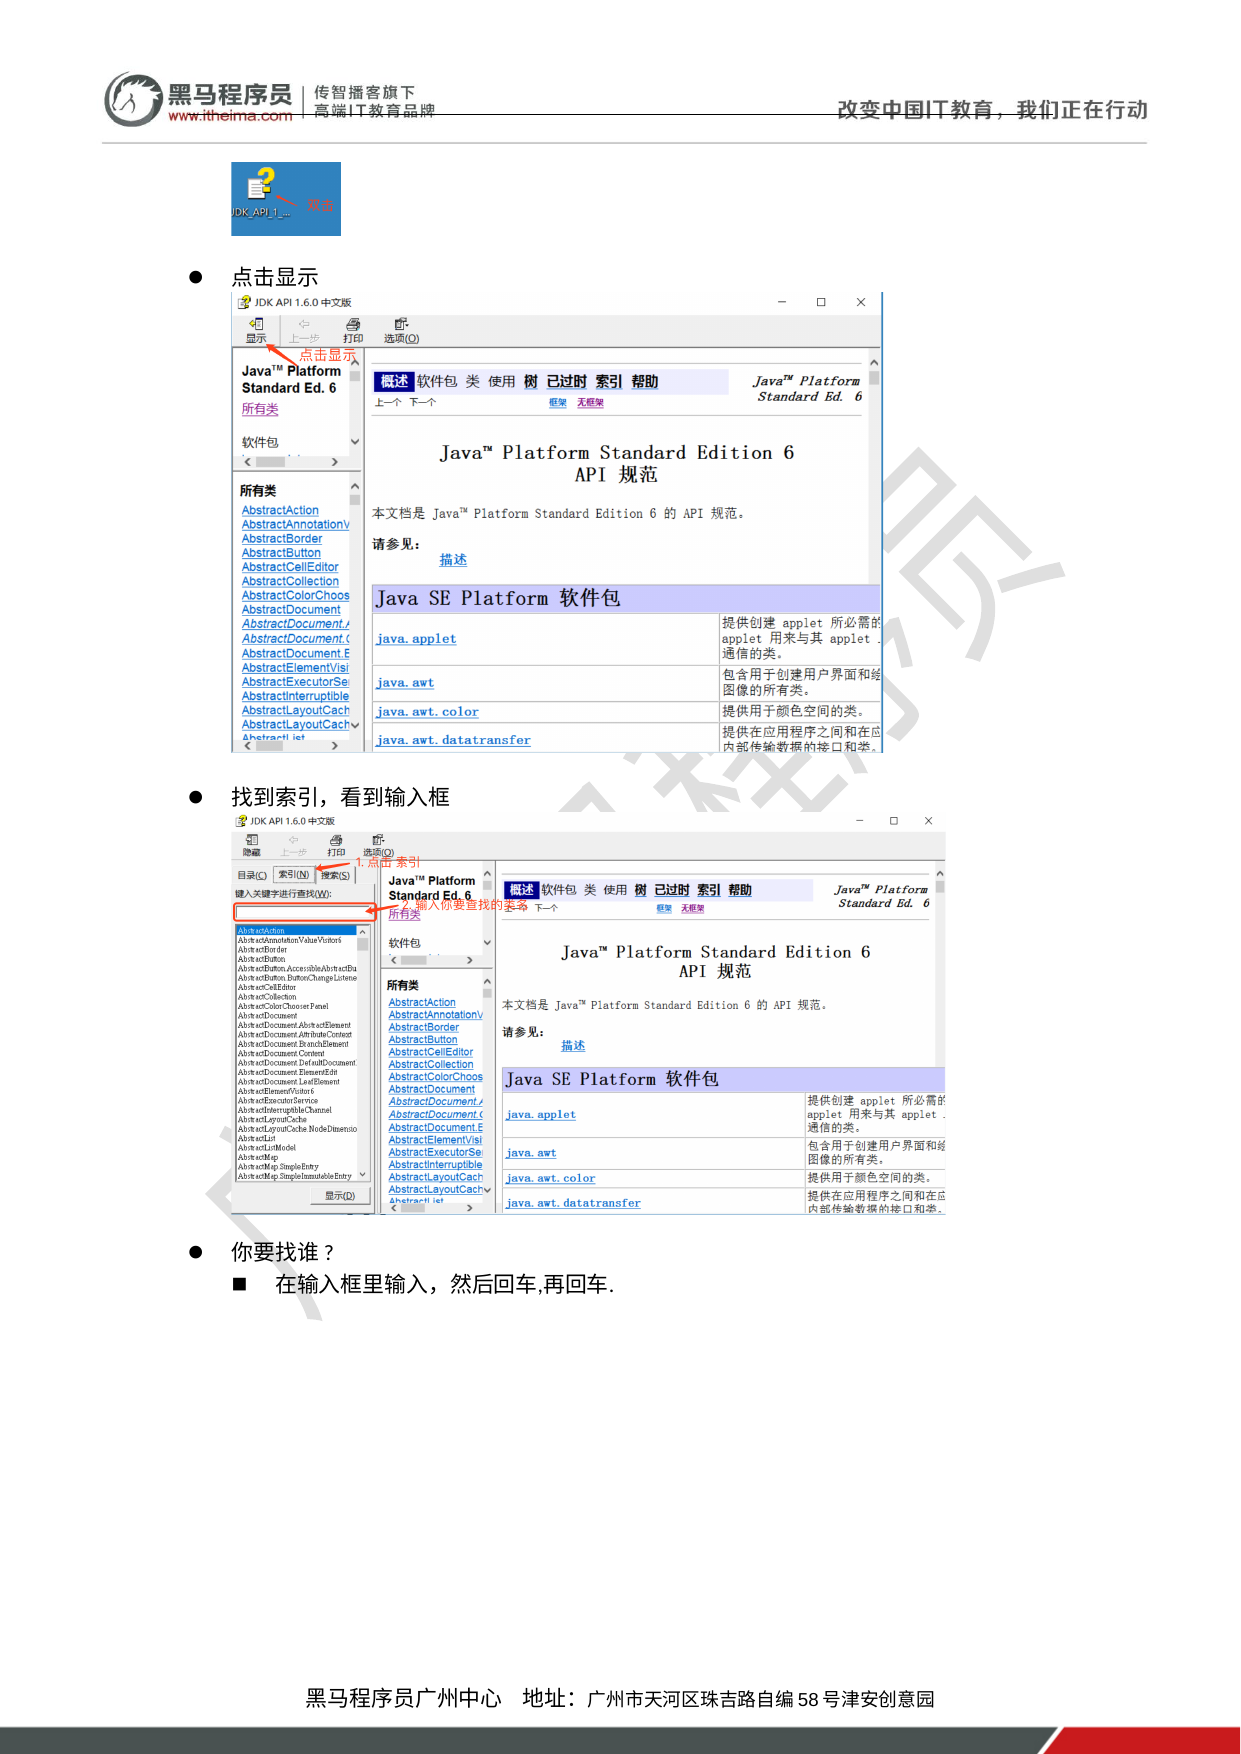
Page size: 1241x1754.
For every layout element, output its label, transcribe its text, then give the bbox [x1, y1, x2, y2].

list 点击显示 [187, 259, 1053, 292]
picture [231, 162, 341, 236]
picture [231, 292, 884, 753]
list 在输入框里输入，然后回车,再回车. [231, 1267, 1053, 1299]
picture [231, 812, 946, 1215]
picture [0, 0, 1241, 151]
list 你要找谁 ? [187, 1234, 1053, 1267]
list 找到索引，看到输入框 [187, 779, 1053, 812]
picture [0, 1668, 1241, 1754]
